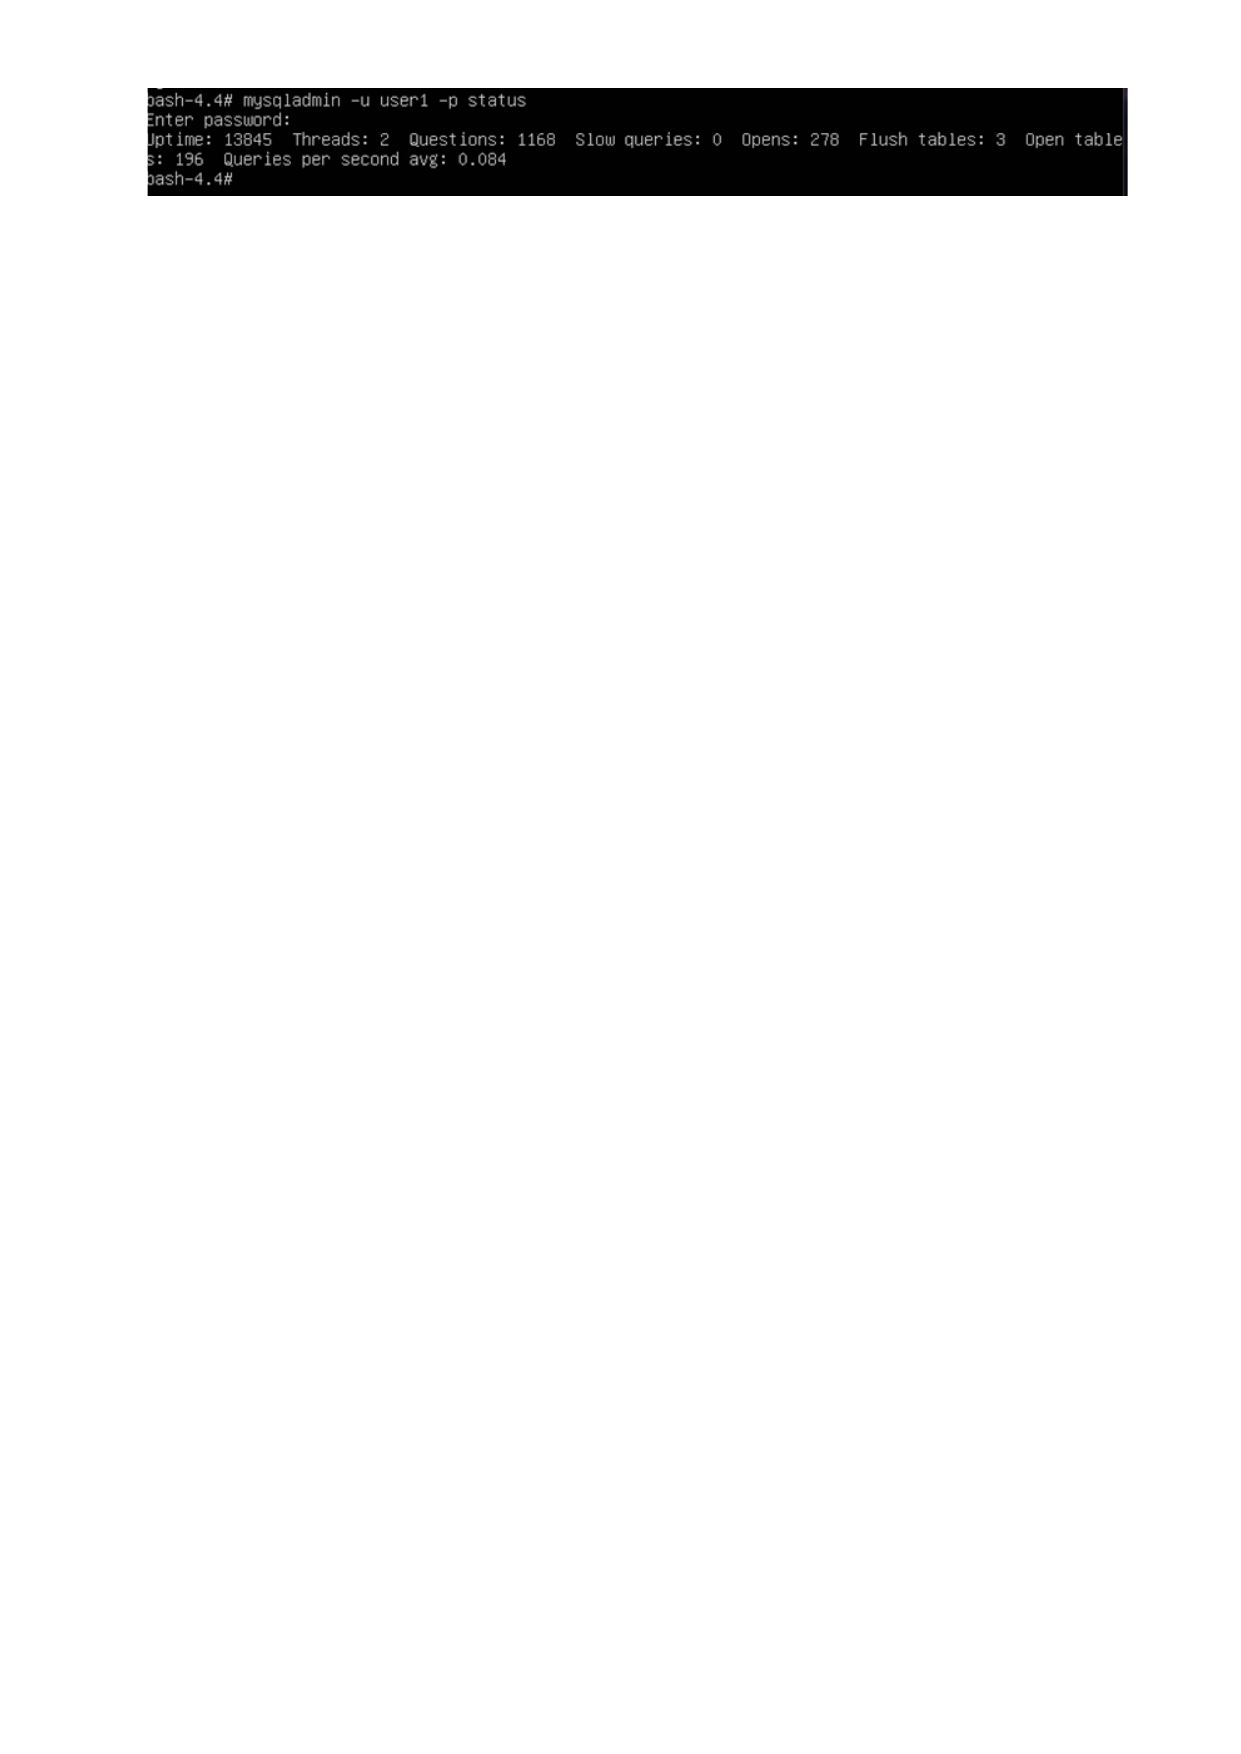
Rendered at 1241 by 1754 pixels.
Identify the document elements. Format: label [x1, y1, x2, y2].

picture [147, 88, 1128, 196]
